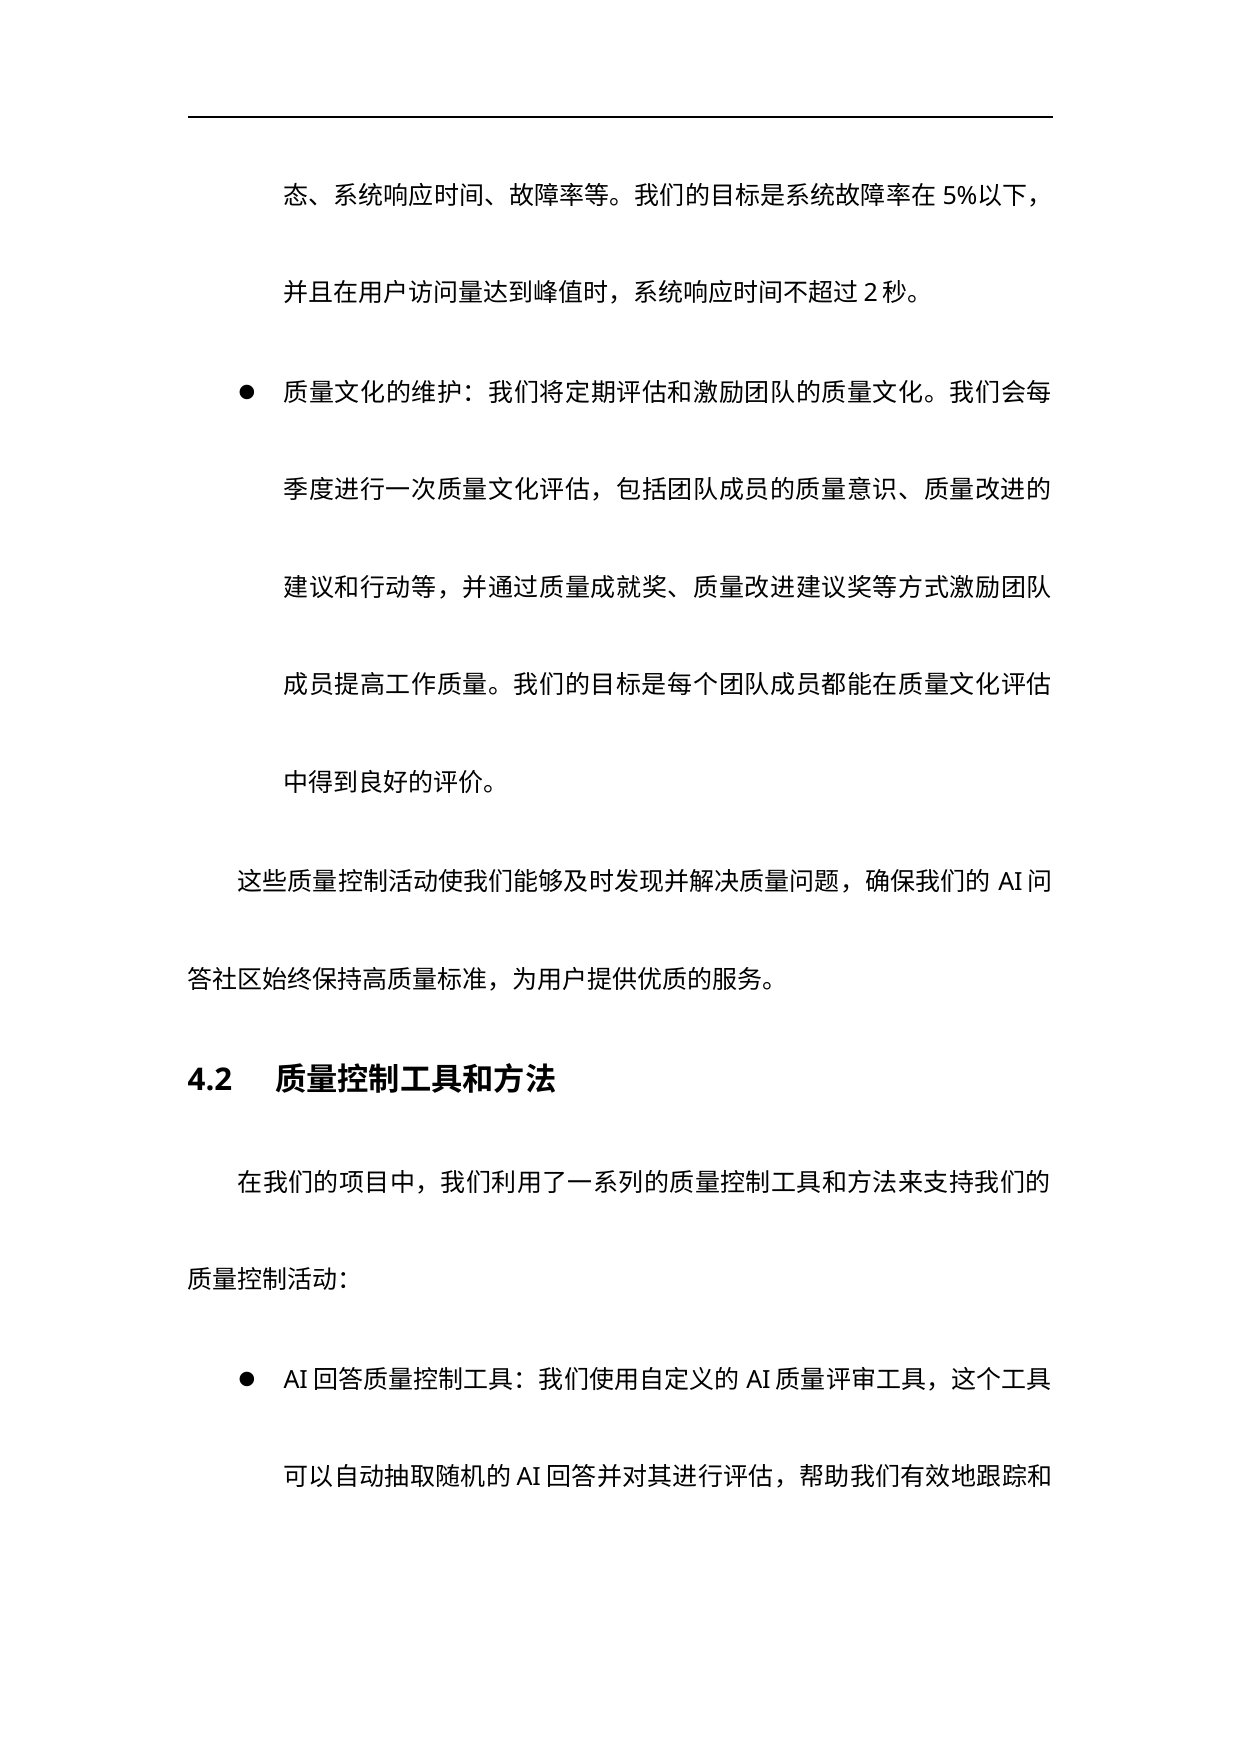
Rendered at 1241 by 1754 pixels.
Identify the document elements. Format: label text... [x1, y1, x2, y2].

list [237, 161, 1053, 323]
subtitle 质量控制工具和方法 [187, 1044, 1053, 1109]
text 在我们的项目中，我们利用了一系列的质量控制工具和方法来支持我们的质量控制活动： [187, 1148, 1053, 1311]
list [237, 1345, 1053, 1507]
list 质量文化的维护：我们将定期评估和激励团队的质量文化。我们会每季度进行一次质量文化评估，包括团队成员的质量意识、质量改进的建议和行动等，并通过质量成就奖、质量改进建议奖等方式激励团队成员提高工作质量。我们的目标是每个团队成员都能在质量文化评估中得到良好的评价。 [237, 358, 1053, 813]
text 这些质量控制活动使我们能够及时发现并解决质量问题，确保我们的AI问答社区始终保持高质量标准，为用户提供优质的服务。 [187, 847, 1053, 1010]
